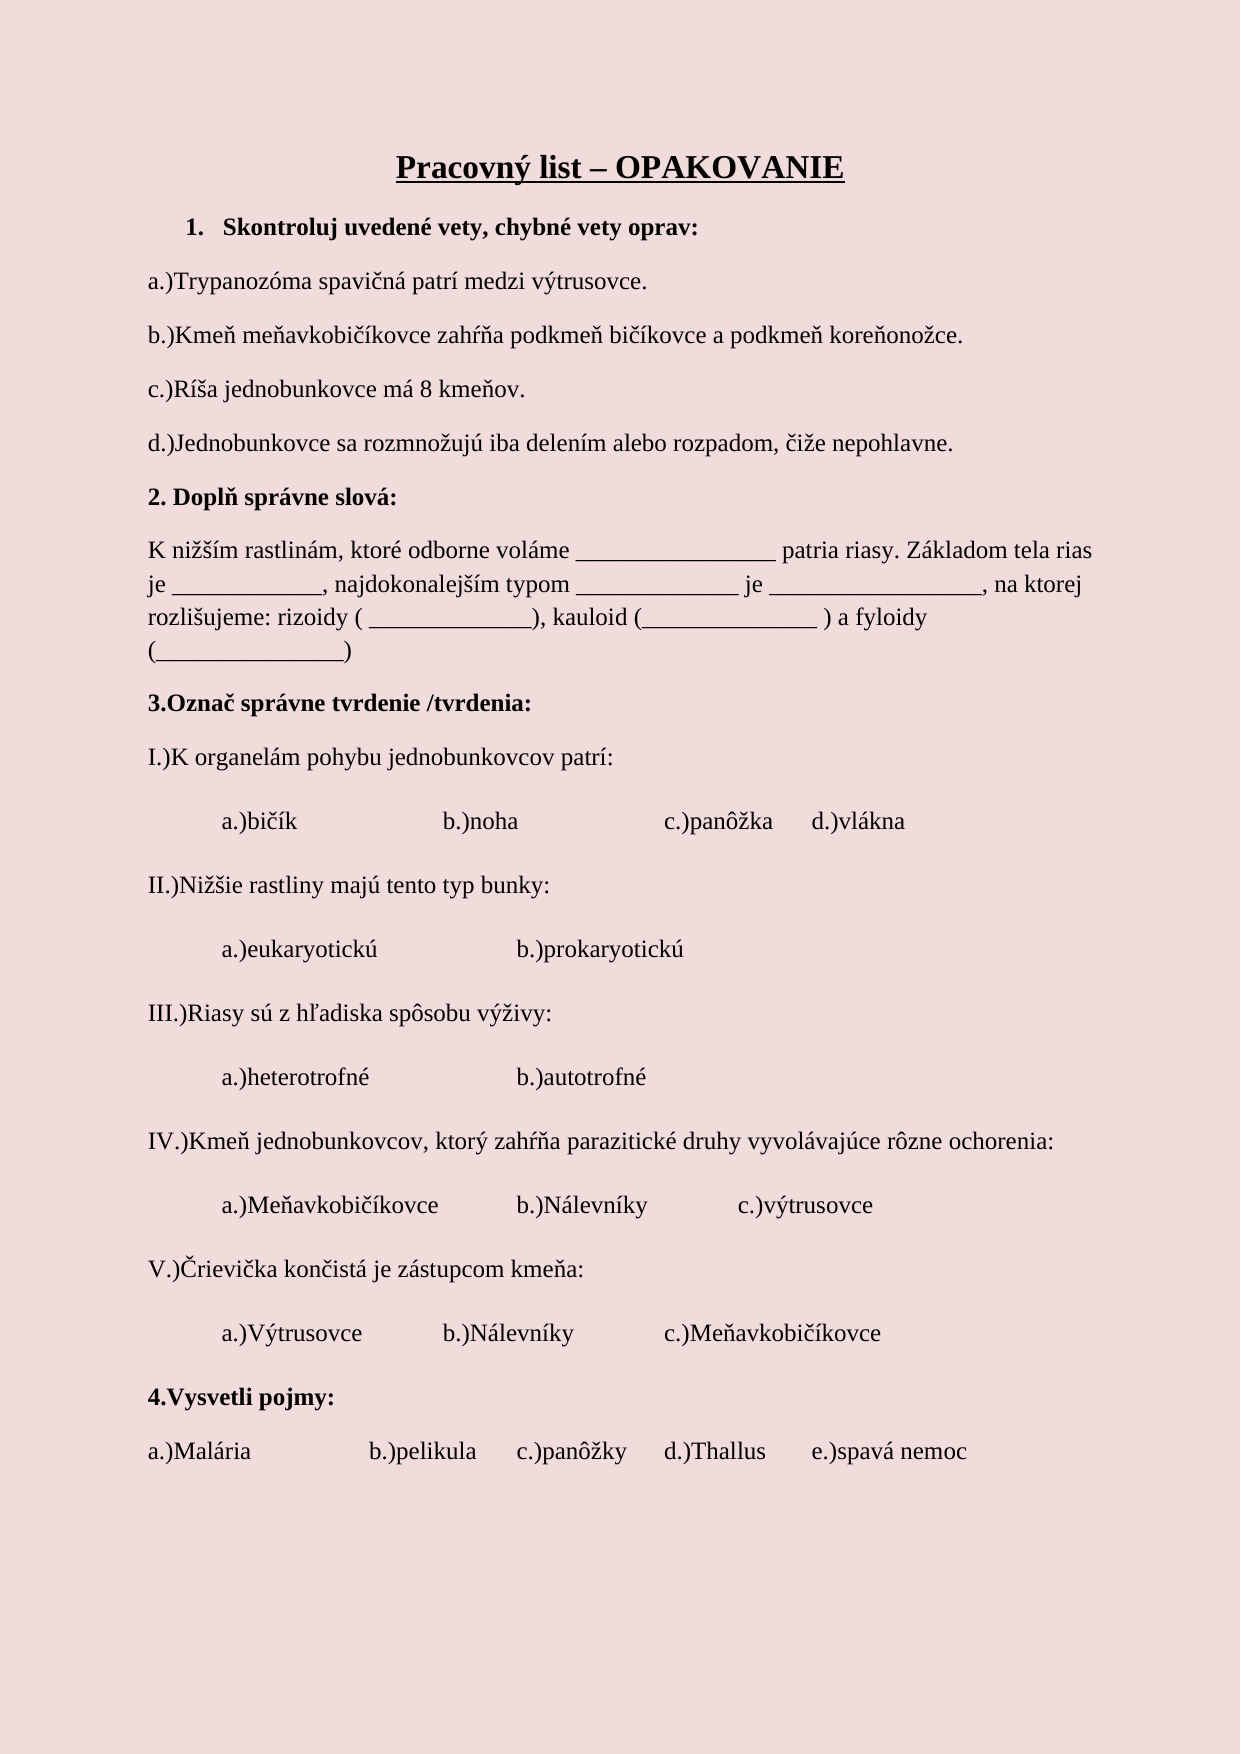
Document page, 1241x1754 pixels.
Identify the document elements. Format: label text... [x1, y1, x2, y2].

text III.)Riasy sú z hľadiska spôsobu výživy: [148, 998, 1093, 1027]
text a.)Výtrusovce b.)Nálevníky c.)Meňavkobičíkovce [148, 1318, 1093, 1347]
text b.)Kmeň meňavkobičíkovce zahŕňa podkmeň bičíkovce a podkmeň koreňonožce. [148, 320, 1093, 349]
text d.)Jednobunkovce sa rozmnožujú iba delením alebo rozpadom, čiže nepohlavne. [148, 428, 1093, 457]
text 2. Doplň správne slová: [148, 482, 1093, 511]
text a.)bičík b.)noha c.)panôžka d.)vlákna [148, 806, 1093, 835]
text a.)Malária b.)pelikula c.)panôžky d.)Thallus e.)spavá nemoc [148, 1436, 1093, 1464]
text Pracovný list – OPAKOVANIE [148, 148, 1093, 186]
text V.)Črievička končistá je zástupcom kmeňa: [148, 1254, 1093, 1283]
text a.)Trypanozóma spavičná patrí medzi výtrusovce. [148, 266, 1093, 295]
text 4.Vysvetli pojmy: [148, 1382, 1093, 1411]
list Skontroluj uvedené vety, chybné vety oprav: [185, 212, 1093, 241]
text a.)eukaryotickú b.)prokaryotickú [148, 934, 1093, 963]
text a.)heterotrofné b.)autotrofné [148, 1062, 1093, 1091]
text II.)Nižšie rastliny majú tento typ bunky: [148, 870, 1093, 899]
text a.)Meňavkobičíkovce b.)Nálevníky c.)výtrusovce [148, 1190, 1093, 1219]
text I.)K organelám pohybu jednobunkovcov patrí: [148, 742, 1093, 771]
text K nižším rastlinám, ktoré odborne voláme ________________ patria riasy. Základom tela rias je ____________, najdokonalejším typom _____________ je _________________, na ktorej rozlišujeme: rizoidy ( _____________), kauloid (______________ ) a fyloidy (_______________) [148, 536, 1093, 663]
text c.)Ríša jednobunkovce má 8 kmeňov. [148, 374, 1093, 403]
text IV.)Kmeň jednobunkovcov, ktorý zahŕňa parazitické druhy vyvolávajúce rôzne ochorenia: [148, 1126, 1093, 1155]
text 3.Označ správne tvrdenie /tvrdenia: [148, 688, 1093, 717]
